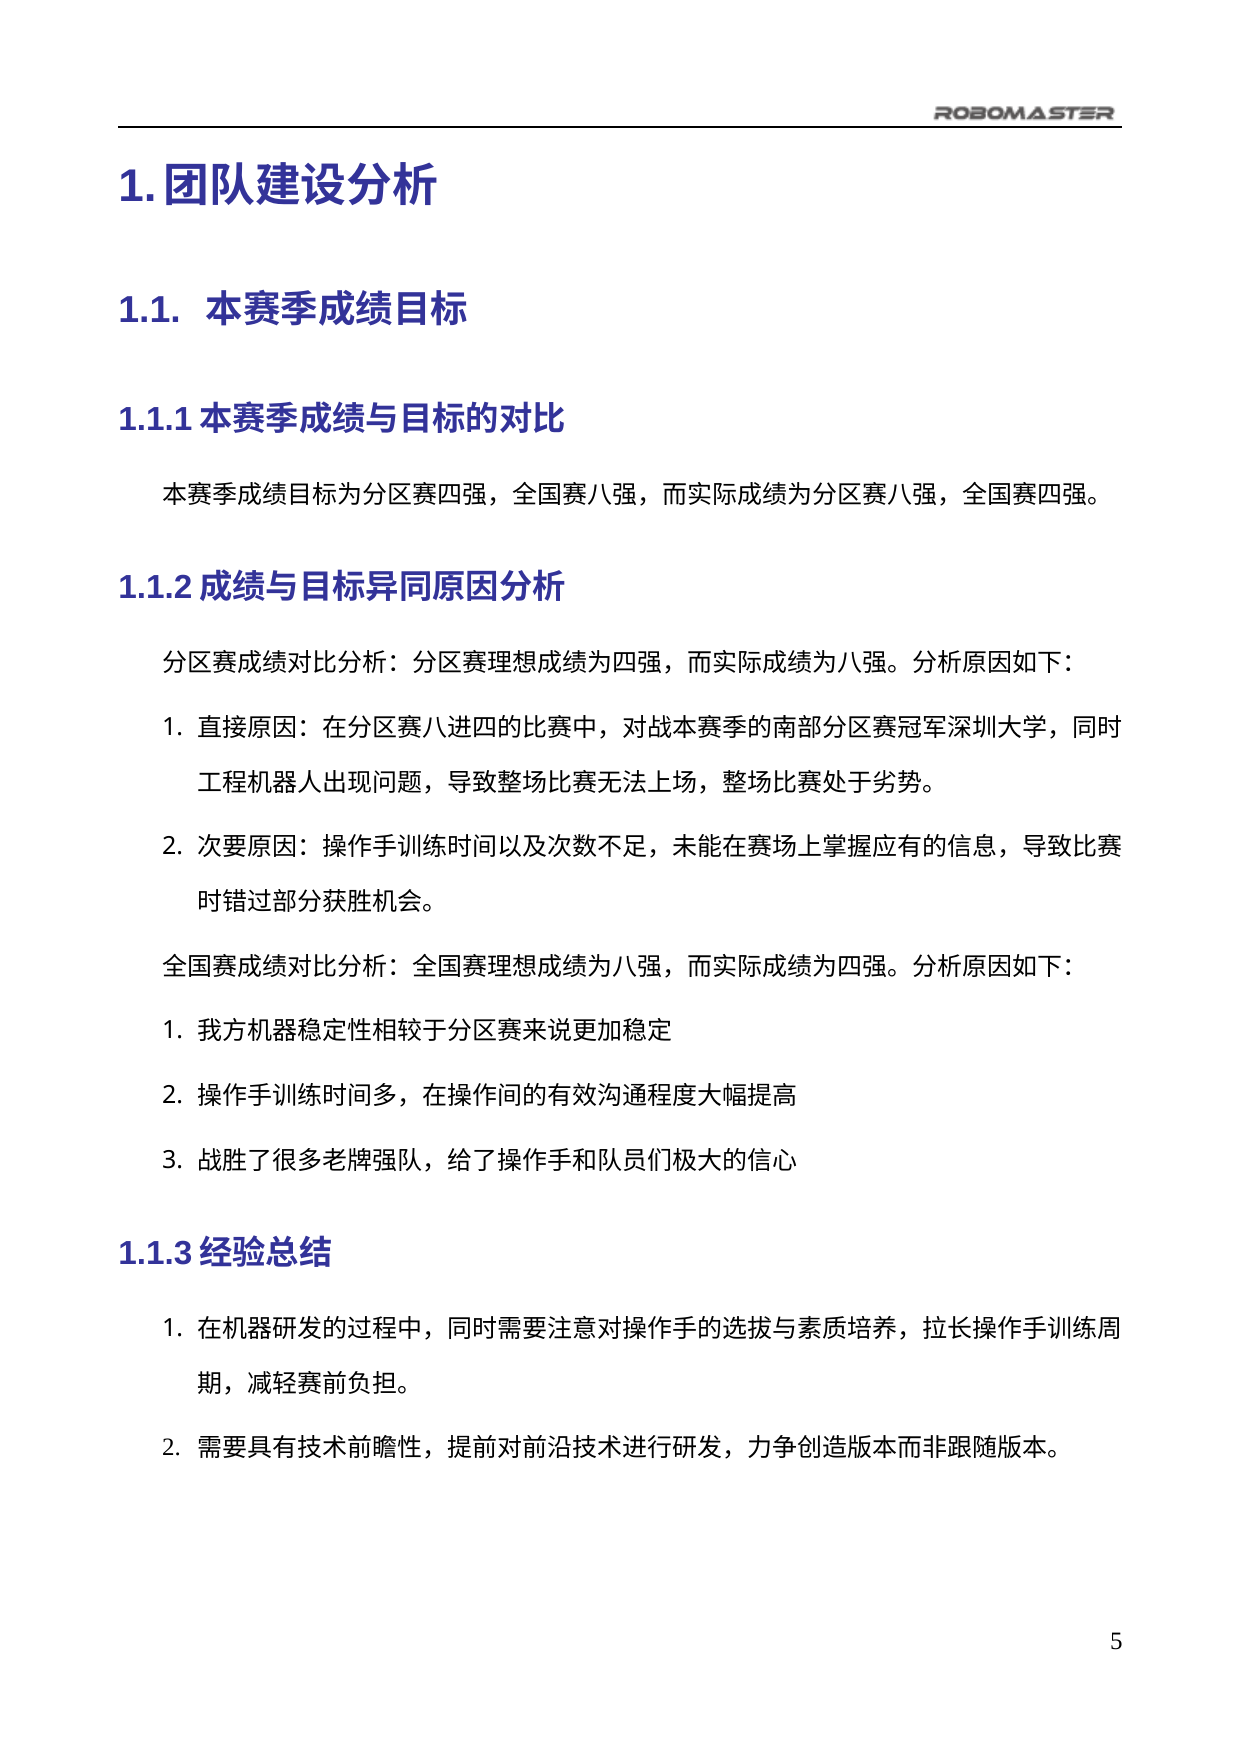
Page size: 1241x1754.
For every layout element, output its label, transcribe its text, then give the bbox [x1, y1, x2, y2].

picture [931, 102, 1123, 124]
list 需要具有技术前瞻性，提前对前沿技术进行研发，力争创造版本而非跟随版本。 [162, 1428, 1122, 1464]
list 战胜了很多老牌强队，给了操作手和队员们极大的信心 [162, 1140, 1122, 1177]
subtitle 1.1.3经验总结 [118, 1226, 1122, 1274]
list 操作手训练时间多，在操作间的有效沟通程度大幅提高 [162, 1076, 1122, 1112]
subtitle 1.1.2成绩与目标异同原因分析 [118, 560, 1122, 608]
text 分区赛成绩对比分析：分区赛理想成绩为四强，而实际成绩为八强。分析原因如下： [118, 643, 1122, 679]
list 我方机器稳定性相较于分区赛来说更加稳定 [162, 1011, 1122, 1047]
list 在机器研发的过程中，同时需要注意对操作手的选拔与素质培养，拉长操作手训练周期，减轻赛前负担。 [162, 1309, 1122, 1399]
subtitle 本赛季成绩目标 [118, 279, 1122, 333]
list 直接原因：在分区赛八进四的比赛中，对战本赛季的南部分区赛冠军深圳大学，同时工程机器人出现问题，导致整场比赛无法上场，整场比赛处于劣势。 [162, 708, 1122, 798]
text 本赛季成绩目标为分区赛四强，全国赛八强，而实际成绩为分区赛八强，全国赛四强。 [118, 474, 1122, 511]
subtitle 1.1.1本赛季成绩与目标的对比 [118, 392, 1122, 440]
subtitle 团队建设分析 [118, 148, 1122, 215]
list 次要原因：操作手训练时间以及次数不足，未能在赛场上掌握应有的信息，导致比赛时错过部分获胜机会。 [162, 827, 1122, 917]
text 全国赛成绩对比分析：全国赛理想成绩为八强，而实际成绩为四强。分析原因如下： [118, 946, 1122, 982]
